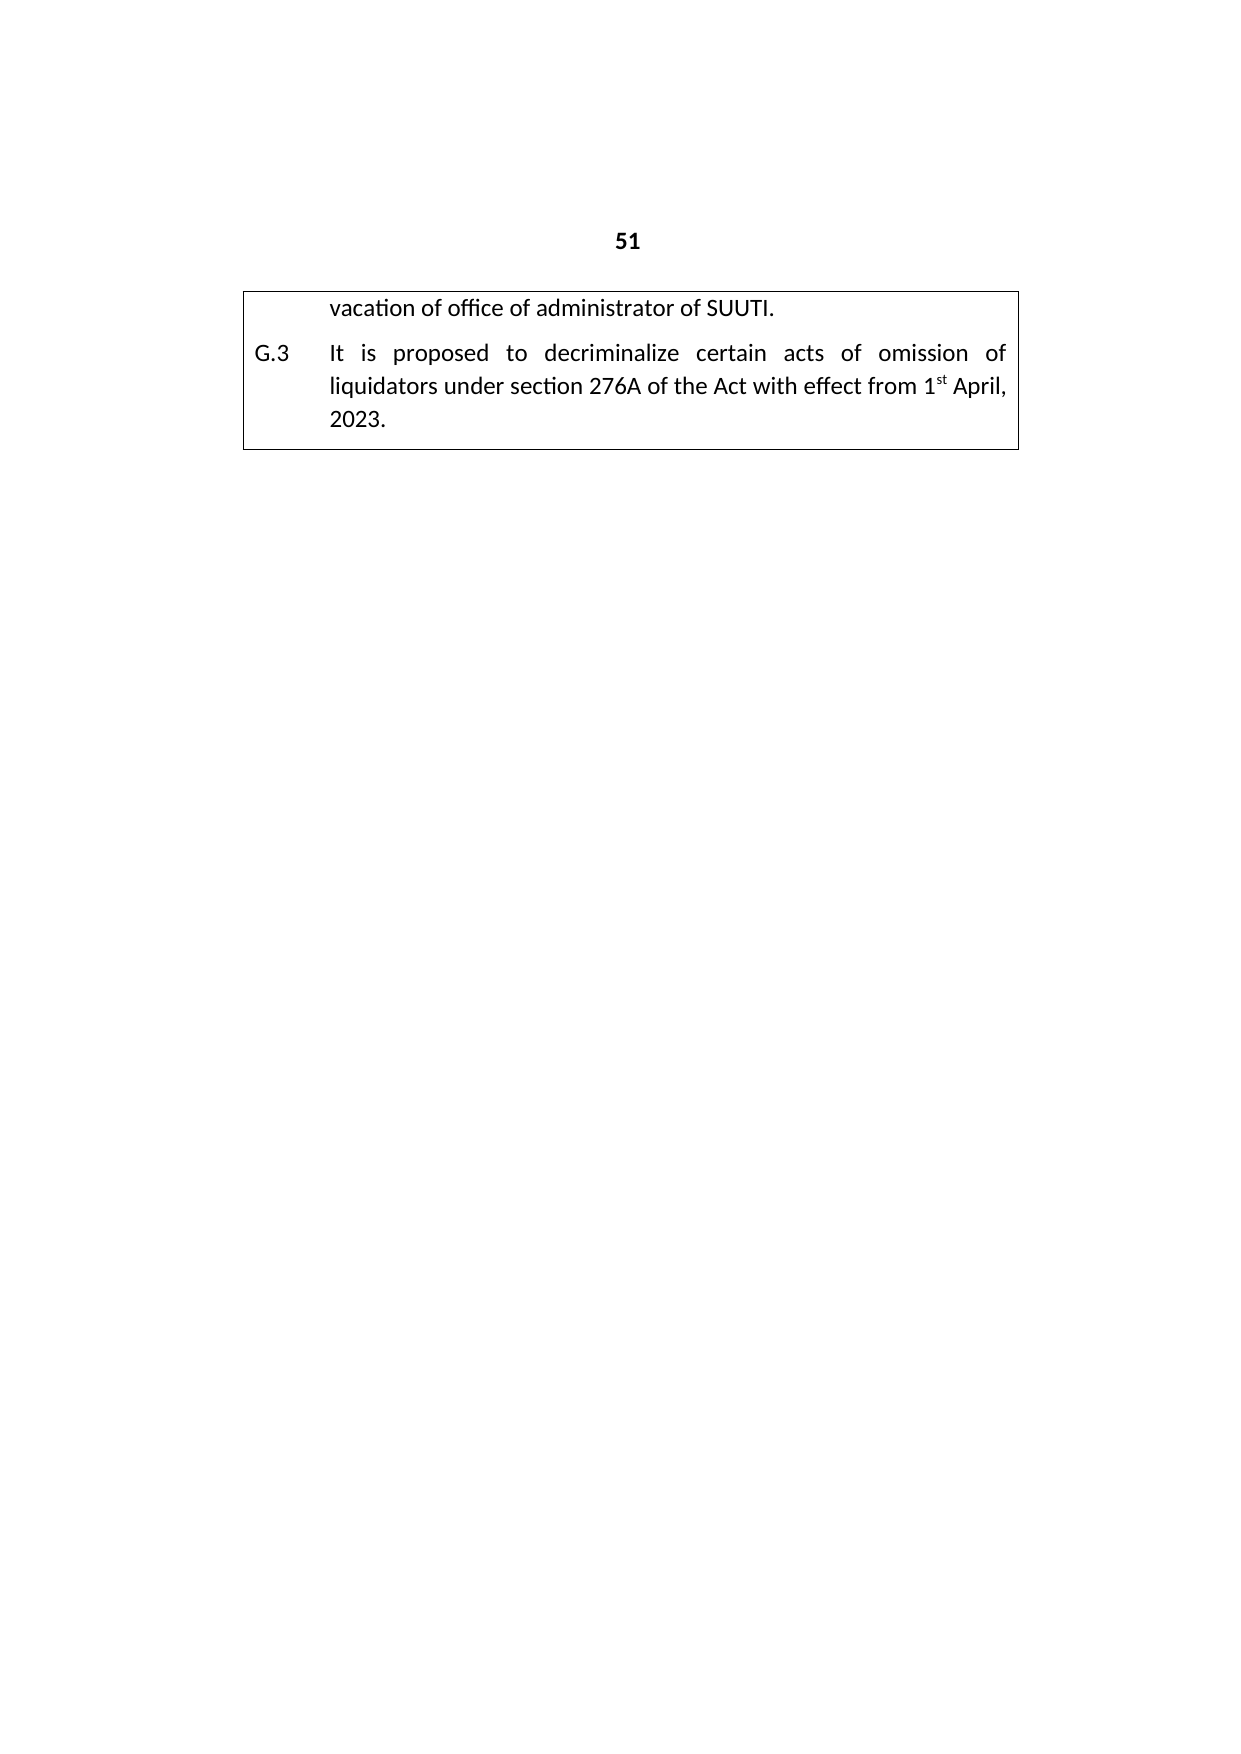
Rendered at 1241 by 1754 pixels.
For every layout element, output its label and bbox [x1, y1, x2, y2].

table_cell [244, 292, 1018, 449]
